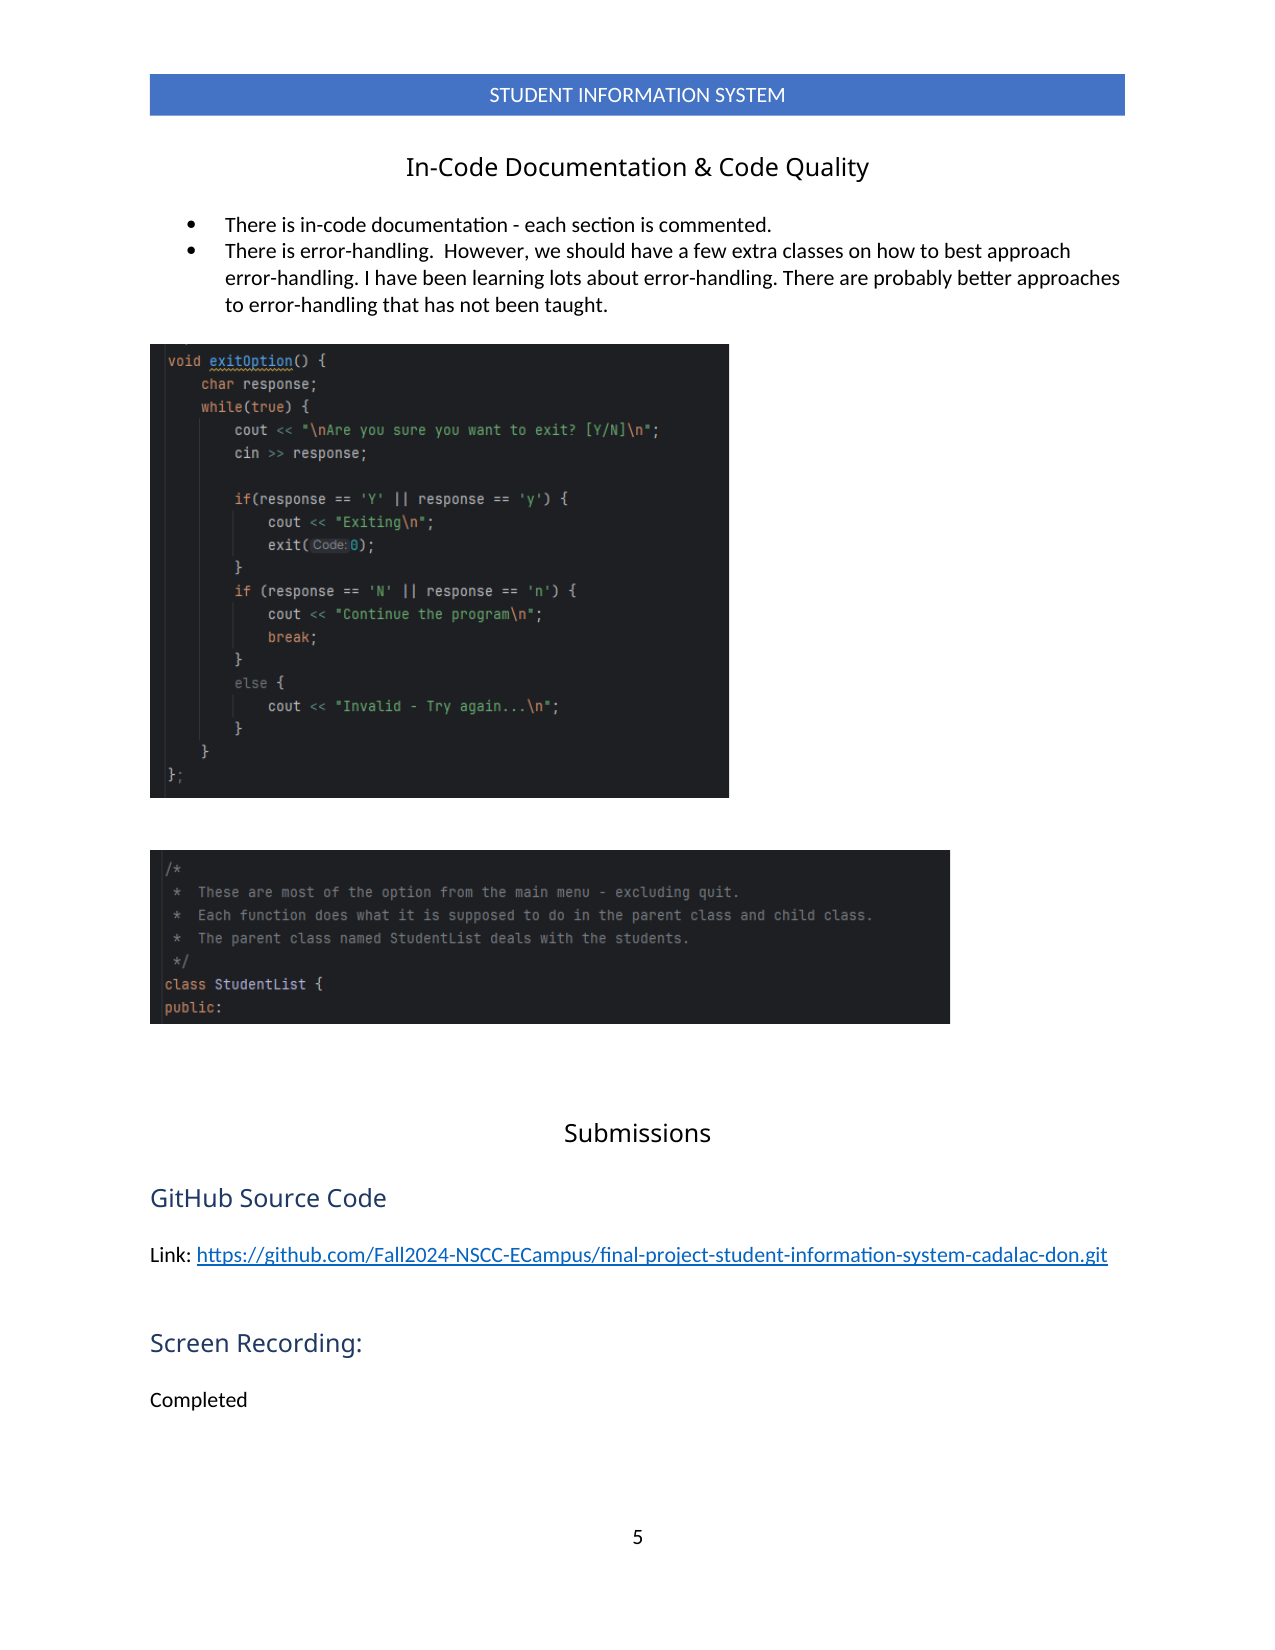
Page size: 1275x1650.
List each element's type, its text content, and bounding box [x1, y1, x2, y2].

picture [150, 850, 951, 1024]
text Link: https://github.com/Fall2024-NSCC-ECampus/final-project-student-information-system-cadalac-don.git [150, 1242, 1125, 1268]
subtitle GitHub Source Code [150, 1181, 1125, 1215]
list There is error-handling. However, we should have a few extra classes on how to best approach error-handling. I have been learning lots about error-handling. There are probably better approaches to error-handling that has not been taught. [187, 237, 1125, 317]
picture [150, 344, 730, 798]
subtitle Submissions [150, 1116, 1125, 1150]
list There is in-code documentation - each section is commented. [187, 211, 1125, 237]
subtitle Screen Recording: [150, 1326, 1125, 1360]
subtitle In-Code Documentation & Code Quality [150, 150, 1125, 184]
text Completed [150, 1386, 1125, 1413]
